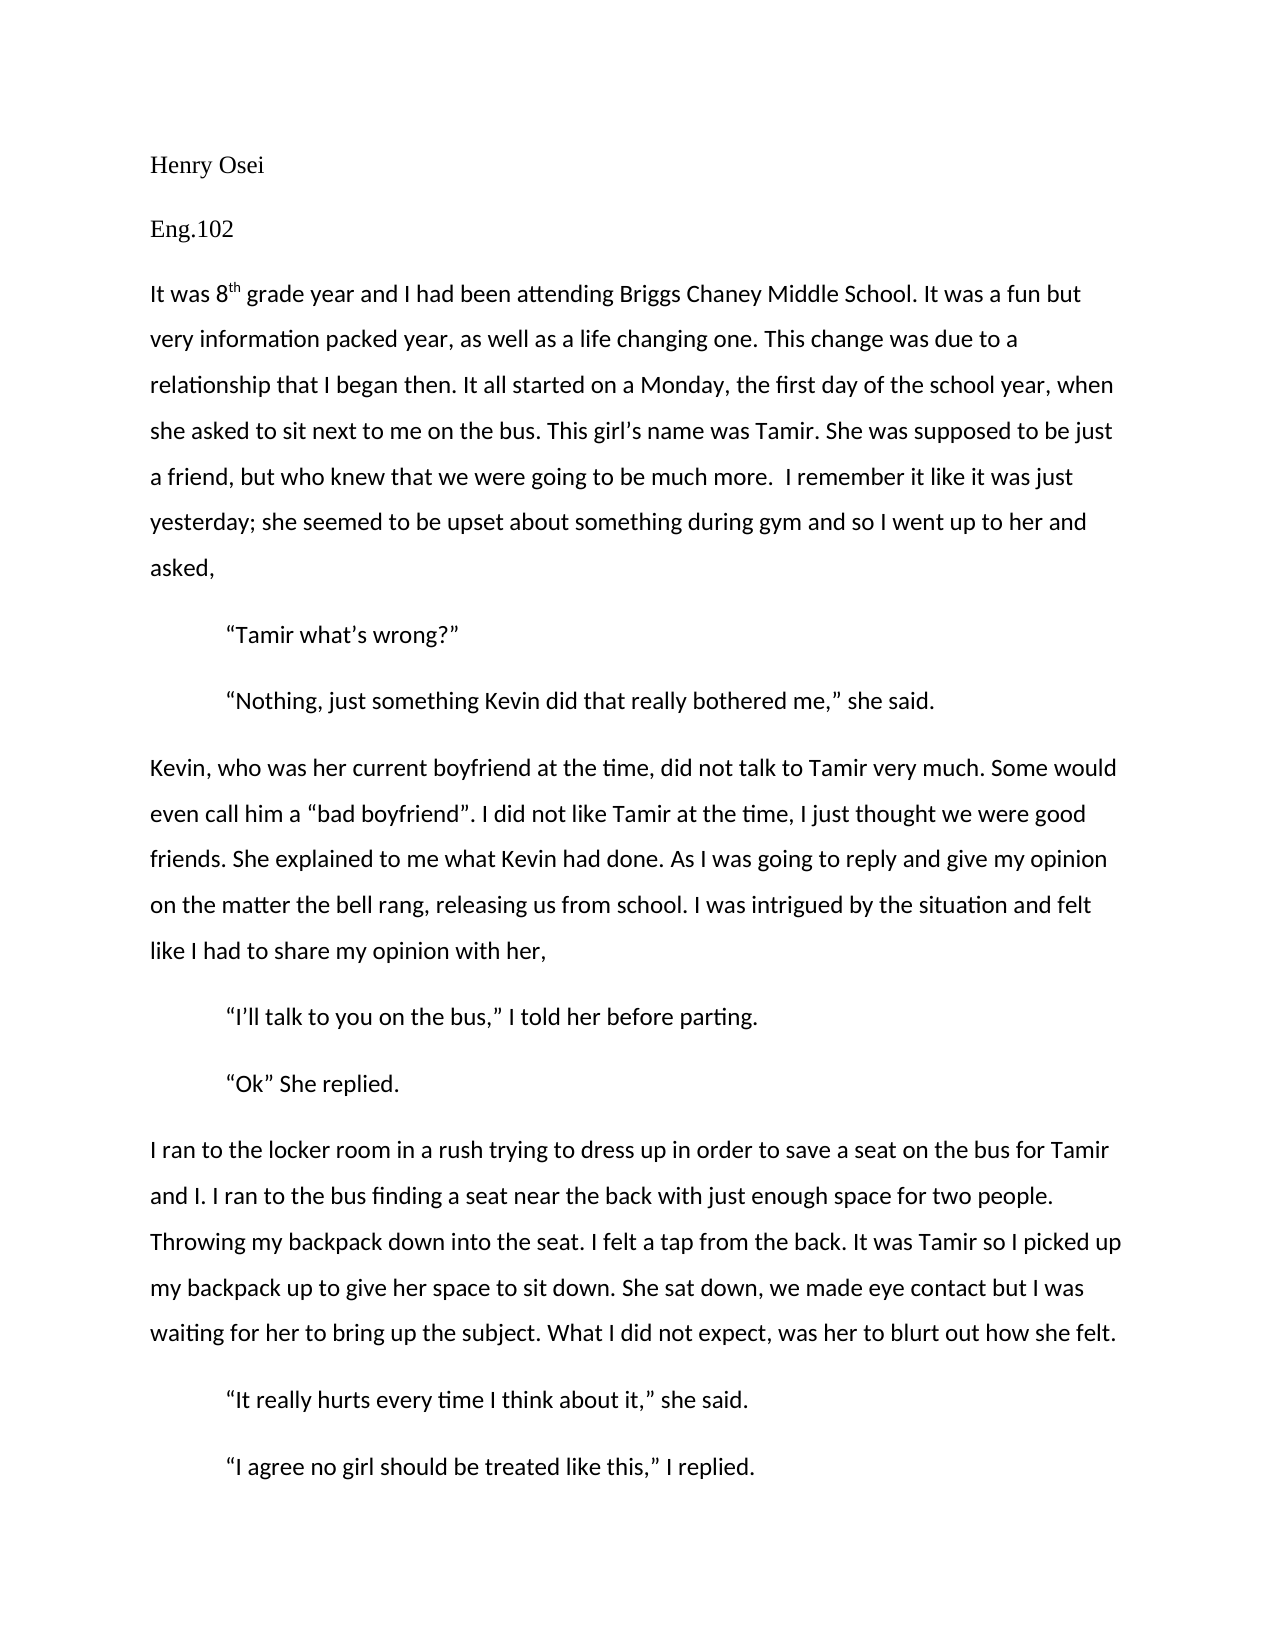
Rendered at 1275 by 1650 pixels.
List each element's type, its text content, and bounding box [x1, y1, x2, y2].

text “Nothing, just something Kevin did that really bothered me,” she said. [150, 685, 1125, 716]
text “I agree no girl should be treated like this,” I replied. [150, 1451, 1125, 1481]
text Eng.102 [150, 214, 1125, 243]
text Kevin, who was her current boyfriend at the time, did not talk to Tamir very much. Some would even call him a “bad boyfriend”. I did not like Tamir at the time, I just thought we were good friends. She explained to me what Kevin had done. As I was going to reply and give my opinion on the matter the bell rang, releasing us from school. I was intrigued by the situation and felt like I had to share my opinion with her, [150, 752, 1125, 965]
text “I’ll talk to you on the bus,” I told her before parting. [150, 1001, 1125, 1032]
text Henry Osei [150, 150, 1125, 179]
text “It really hurts every time I think about it,” she said. [150, 1384, 1125, 1414]
text “Tamir what’s wrong?” [150, 619, 1125, 649]
text “Ok” She replied. [150, 1068, 1125, 1098]
text I ran to the locker room in a rush trying to dress up in order to save a seat on the bus for Tamir and I. I ran to the bus finding a seat near the back with just enough space for two people. Throwing my backpack down into the seat. I felt a tap from the back. It was Tamir so I picked up my backpack up to give her space to sit down. She sat down, we made eye contact but I was waiting for her to bring up the subject. What I did not expect, was her to blurt out how she felt. [150, 1134, 1125, 1348]
text It was 8th grade year and I had been attending Briggs Chaney Middle School. It was a fun but very information packed year, as well as a life changing one. This change was due to a relationship that I began then. It all started on a Monday, the first day of the school year, when she asked to sit next to me on the bus. This girl’s name was Tamir. She was supposed to be just a friend, but who knew that we were going to be much more. I remember it like it was just yesterday; she seemed to be upset about something during gym and so I went up to her and asked, [150, 278, 1125, 583]
